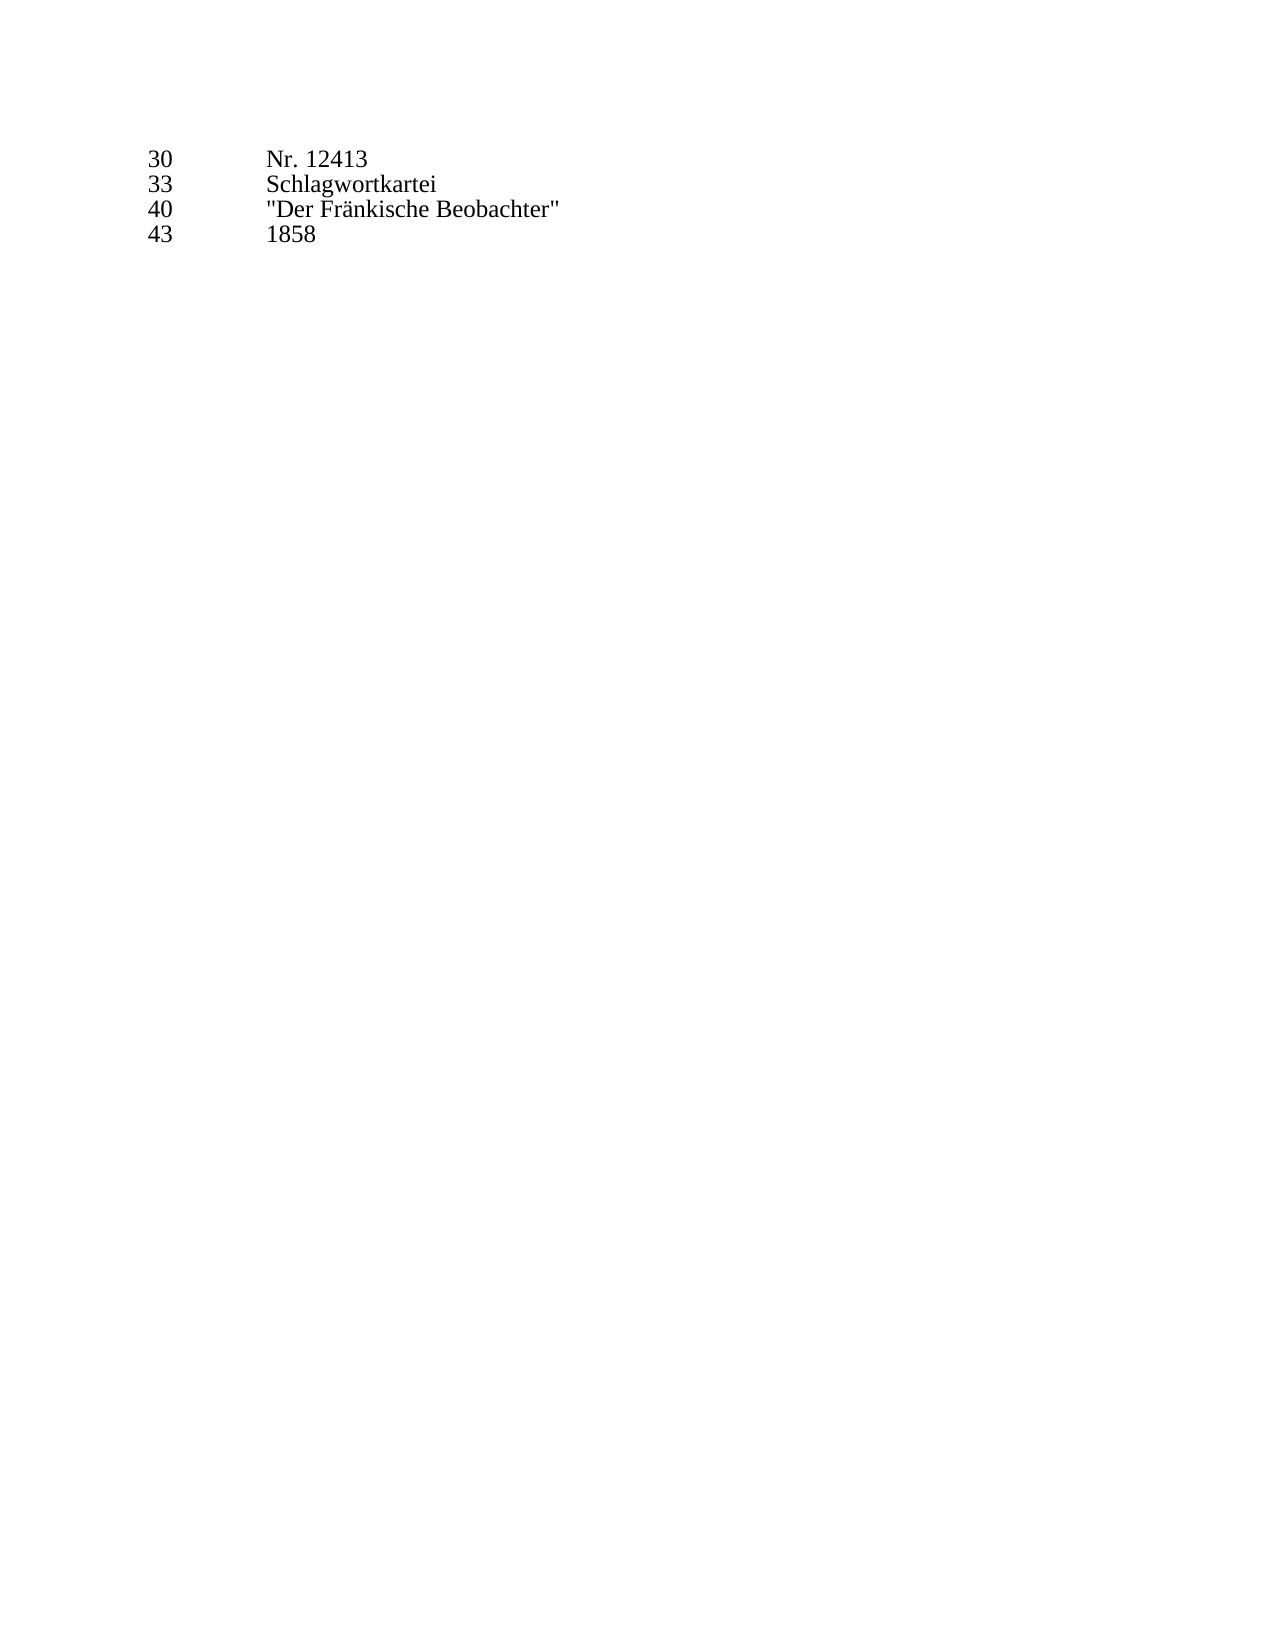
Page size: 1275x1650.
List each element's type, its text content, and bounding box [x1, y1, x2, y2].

text 40 "t[Der Fränkische Beobachter]t" [148, 198, 1127, 223]
text 33 Schlagwortkartei [148, 173, 1127, 198]
text 43 1858 [148, 223, 1127, 248]
text 30 Nr. 12413 [148, 148, 1127, 173]
